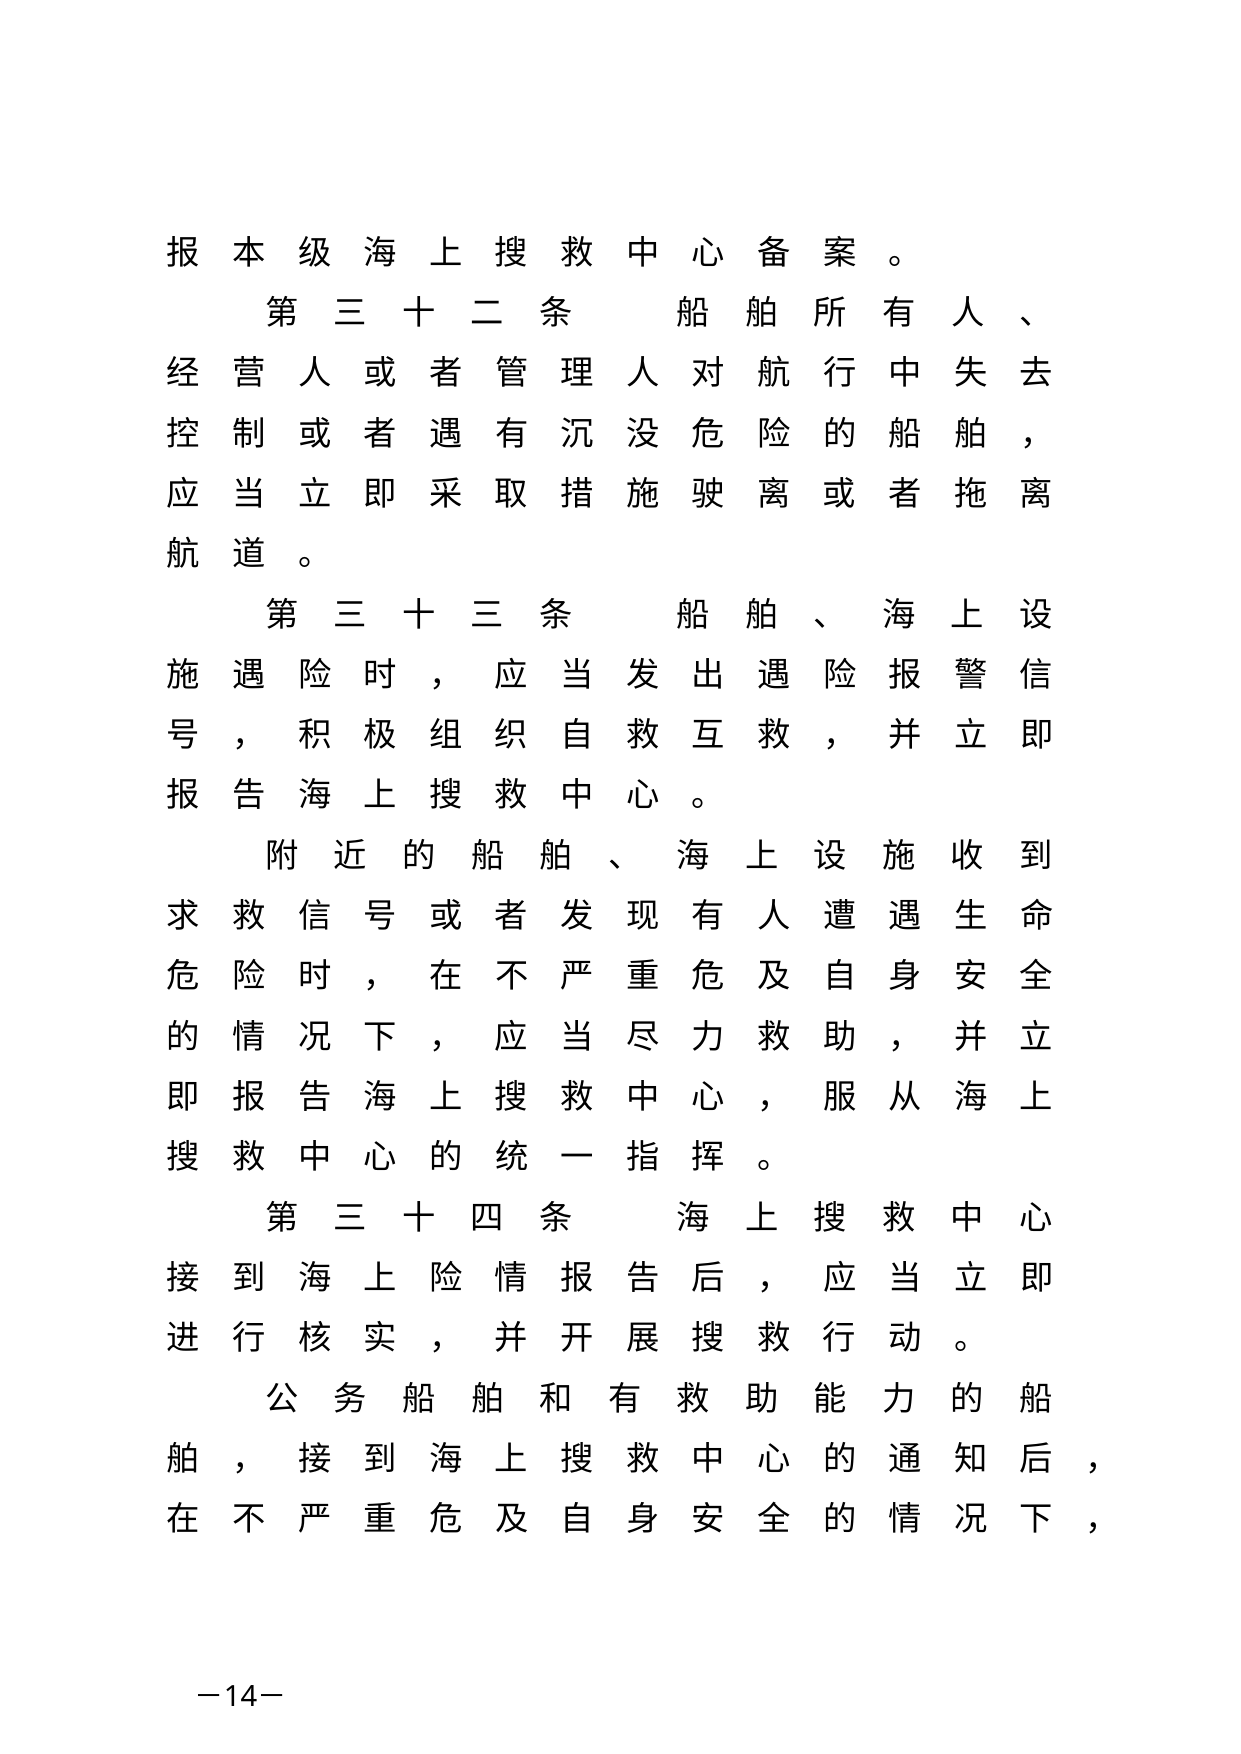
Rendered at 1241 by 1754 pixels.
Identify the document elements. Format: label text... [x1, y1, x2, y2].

text 第三十三条 船舶、海上设施遇险时，应当发出遇险报警信号，积极组织自救互救，并立即报告海上搜救中心。 [167, 581, 1085, 822]
text 附近的船舶、海上设施收到求救信号或者发现有人遭遇生命危险时，在不严重危及自身安全的情况下，应当尽力救助，并立即报告海上搜救中心，服从海上搜救中心的统一指挥。 [167, 822, 1085, 1184]
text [167, 1365, 1085, 1546]
text 第三十四条 海上搜救中心接到海上险情报告后，应当立即进行核实，并开展搜救行动。 [167, 1184, 1085, 1365]
text 第三十二条 船舶所有人、经营人或者管理人对航行中失去控制或者遇有沉没危险的船舶，应当立即采取措施驶离或者拖离航道。 [167, 280, 1085, 581]
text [167, 219, 1085, 280]
